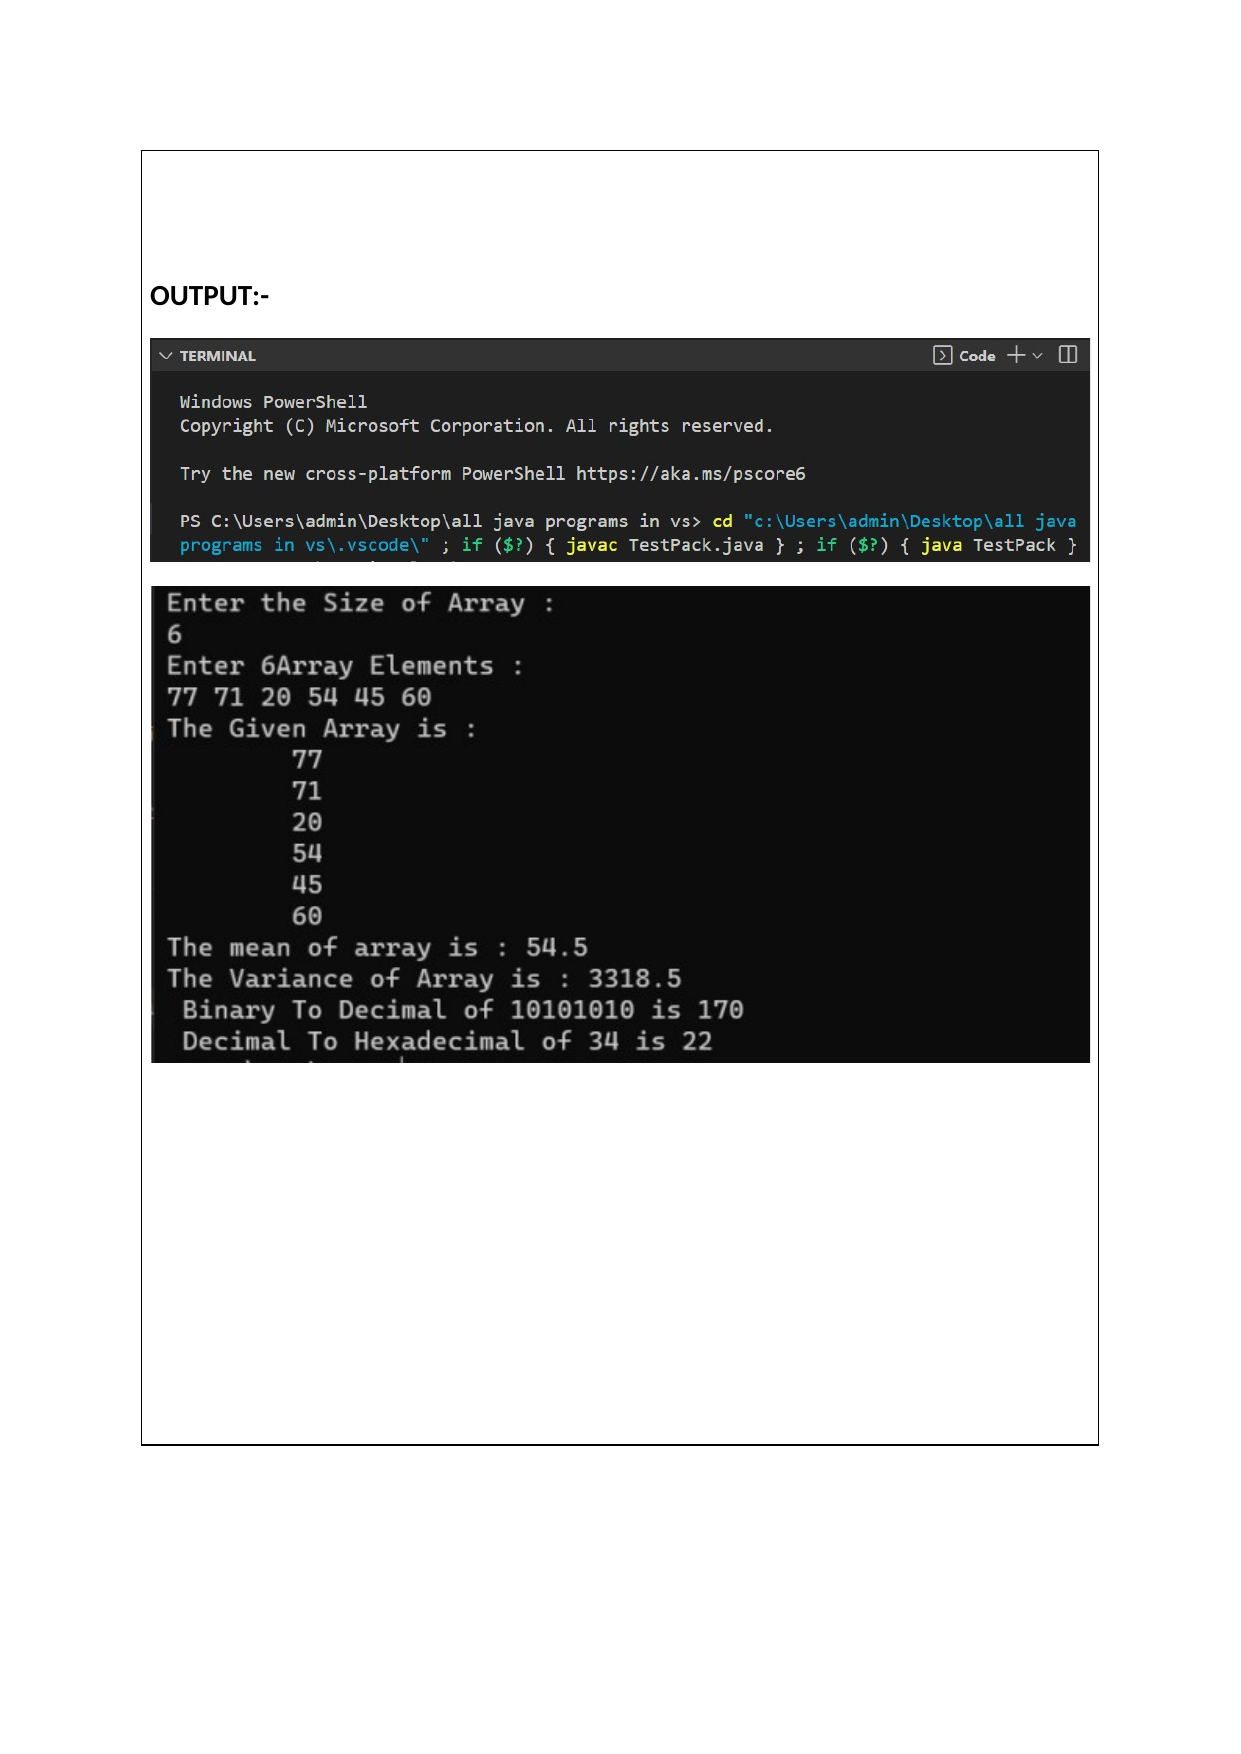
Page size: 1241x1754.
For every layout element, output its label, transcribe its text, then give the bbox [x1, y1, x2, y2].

picture [150, 586, 1091, 1063]
text OUTPUT:- [142, 273, 1098, 312]
picture [150, 338, 1091, 562]
